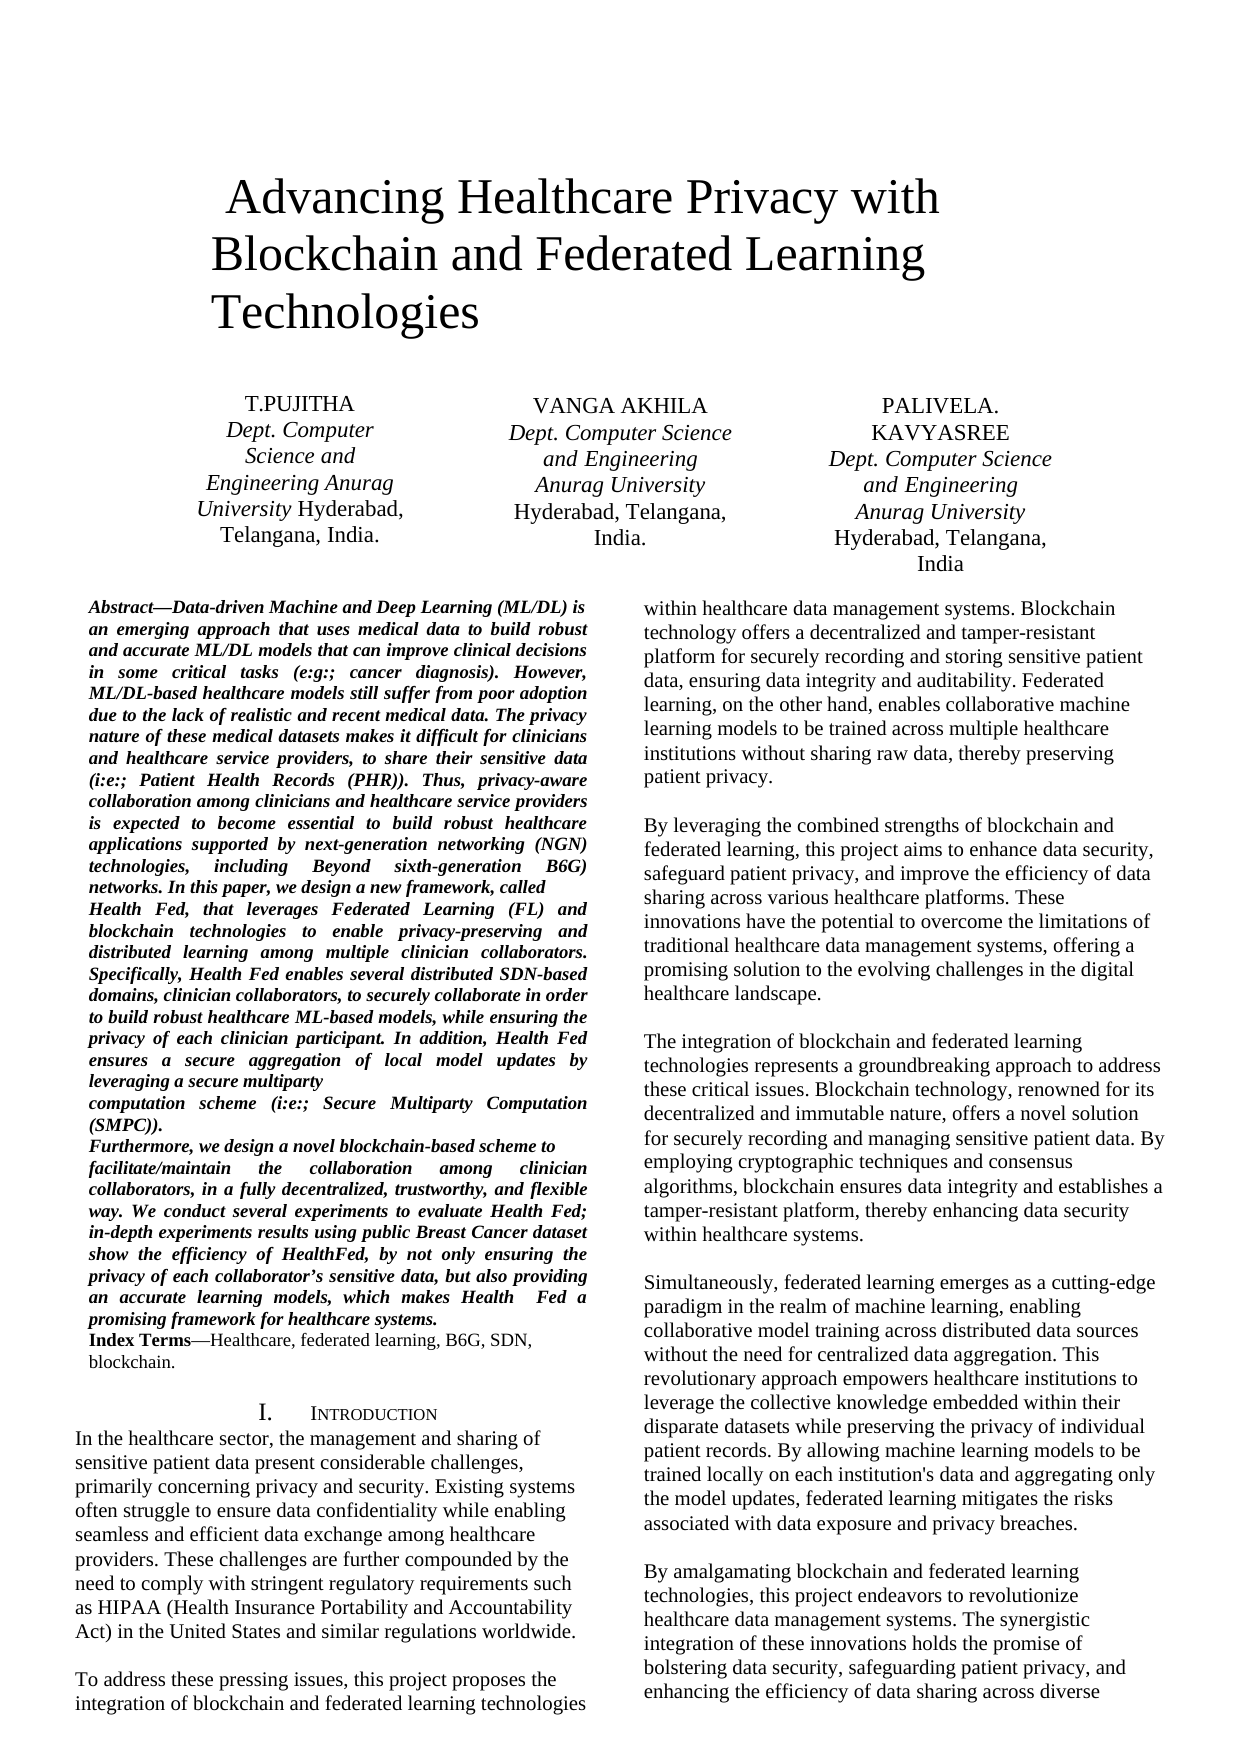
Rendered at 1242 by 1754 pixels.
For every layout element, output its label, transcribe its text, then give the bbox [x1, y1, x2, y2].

text In the healthcare sector, the management and sharing of sensitive patient data present considerable challenges, primarily concerning privacy and security. Existing systems often struggle to ensure data confidentiality while enabling seamless and efficient data exchange among healthcare providers. These challenges are further compounded by the need to comply with stringent regulatory requirements such as HIPAA (Health Insurance Portability and Accountability Act) in the United States and similar regulations worldwide. [75, 1426, 588, 1643]
text Dept. Computer Science and Engineering Anurag University Hyderabad, Telangana, India [828, 445, 1052, 577]
list INTRODUCTION [258, 1397, 588, 1426]
text computation scheme (i:e:; Secure Multiparty Computation (SMPC)). [88, 1092, 588, 1135]
text VANGA AKHILA [508, 392, 732, 419]
text Abstract—Data-driven Machine and Deep Learning (ML/DL) is [88, 596, 588, 618]
text To address these pressing issues, this project proposes the integration of blockchain and federated learning technologies within healthcare data management systems. Blockchain technology offers a decentralized and tamper-resistant platform for securely recording and storing sensitive patient data, ensuring data integrity and auditability. Federated learning, on the other hand, enables collaborative machine learning models to be trained across multiple healthcare institutions without sharing raw data, thereby preserving patient privacy. [644, 596, 1167, 788]
text Dept. Computer Science and Engineering Anurag University Hyderabad, Telangana, India. [188, 416, 411, 548]
text an emerging approach that uses medical data to build robust and accurate ML/DL models that can improve clinical decisions in some critical tasks (e:g:; cancer diagnosis). However, ML/DL-based healthcare models still suffer from poor adoption due to the lack of realistic and recent medical data. The privacy nature of these medical datasets makes it difficult for clinicians and healthcare service providers, to share their sensitive data (i:e:; Patient Health Records (PHR)). Thus, privacy-aware collaboration among clinicians and healthcare service providers is expected to become essential to build robust healthcare applications supported by next-generation networking (NGN) technologies, including Beyond sixth-generation B6G) networks. In this paper, we design a new framework, called [88, 618, 588, 898]
text PALIVELA. KAVYASREE [828, 392, 1052, 445]
text Advancing Healthcare Privacy with Blockchain and Federated Learning Technologies [211, 167, 1167, 339]
text Index Terms—Healthcare, federated learning, B6G, SDN, [88, 1329, 588, 1351]
text The integration of blockchain and federated learning technologies represents a groundbreaking approach to address these critical issues. Blockchain technology, renowned for its decentralized and immutable nature, offers a novel solution for securely recording and managing sensitive patient data. By employing cryptographic techniques and consensus algorithms, blockchain ensures data integrity and establishes a tamper-resistant platform, thereby enhancing data security within healthcare systems. [644, 1029, 1167, 1246]
text Furthermore, we design a novel blockchain-based scheme to [88, 1135, 588, 1157]
text T.PUJITHA [211, 390, 389, 416]
text Health Fed, that leverages Federated Learning (FL) and blockchain technologies to enable privacy-preserving and distributed learning among multiple clinician collaborators. Specifically, Health Fed enables several distributed SDN-based domains, clinician collaborators, to securely collaborate in order to build robust healthcare ML-based models, while ensuring the privacy of each clinician participant. In addition, Health Fed ensures a secure aggregation of local model updates by leveraging a secure multiparty [88, 898, 588, 1092]
text Simultaneously, federated learning emerges as a cutting-edge paradigm in the realm of machine learning, enabling collaborative model training across distributed data sources without the need for centralized data aggregation. This revolutionary approach empowers healthcare institutions to leverage the collective knowledge embedded within their disparate datasets while preserving the privacy of individual patient records. By allowing machine learning models to be trained locally on each institution's data and aggregating only the model updates, federated learning mitigates the risks associated with data exposure and privacy breaches. [644, 1270, 1167, 1534]
text By leveraging the combined strengths of blockchain and federated learning, this project aims to enhance data security, safeguard patient privacy, and improve the efficiency of data sharing across various healthcare platforms. These innovations have the potential to overcome the limitations of traditional healthcare data management systems, offering a promising solution to the evolving challenges in the digital healthcare landscape. [644, 813, 1167, 1005]
text blockchain. [88, 1351, 588, 1372]
text facilitate/maintain the collaboration among clinician collaborators, in a fully decentralized, trustworthy, and flexible way. We conduct several experiments to evaluate Health Fed; in-depth experiments results using public Breast Cancer dataset show the efficiency of HealthFed, by not only ensuring the privacy of each collaborator’s sensitive data, but also providing an accurate learning models, which makes Health Fed a promising framework for healthcare systems. [88, 1157, 588, 1329]
text Dept. Computer Science and Engineering Anurag University Hyderabad, Telangana, India. [508, 419, 732, 551]
